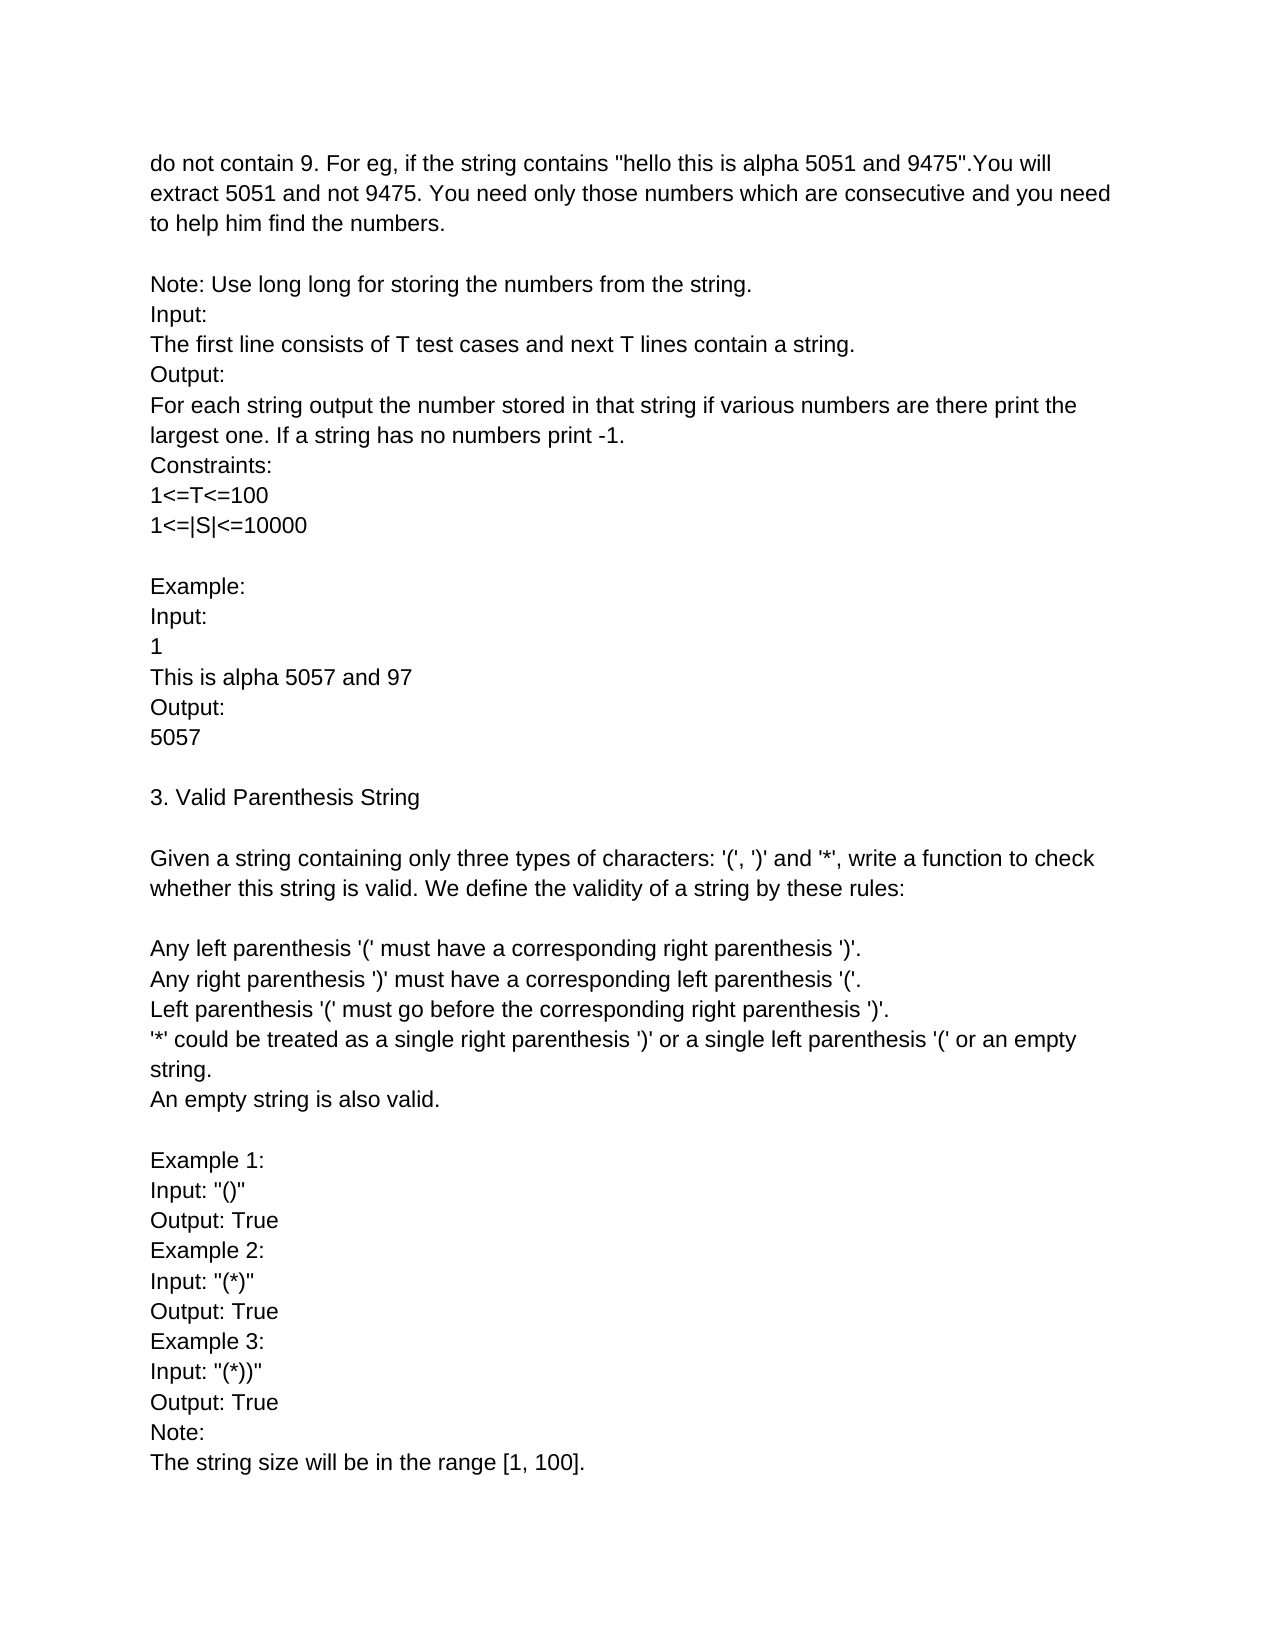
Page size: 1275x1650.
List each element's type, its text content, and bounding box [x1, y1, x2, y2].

text Input: [150, 603, 1125, 629]
text Output: [150, 361, 1125, 388]
text '*' could be treated as a single right parenthesis ')' or a single left parenthesis '(' or an empty string. [150, 1026, 1125, 1083]
text Constraints: [150, 452, 1125, 478]
text Input: "()" [150, 1177, 1125, 1203]
text Note: Use long long for storing the numbers from the string. [150, 271, 1125, 297]
text Example 1: [150, 1147, 1125, 1173]
text 3. Valid Parenthesis String [150, 784, 1125, 811]
text For each string output the number stored in that string if various numbers are there print the largest one. If a string has no numbers print -1. [150, 392, 1125, 448]
text Output: True [150, 1388, 1125, 1415]
text Example: [150, 573, 1125, 599]
text Any right parenthesis ')' must have a corresponding left parenthesis '('. [150, 966, 1125, 992]
text Example 3: [150, 1328, 1125, 1354]
text Output: True [150, 1207, 1125, 1234]
text This is alpha 5057 and 97 [150, 663, 1125, 690]
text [150, 150, 1125, 237]
text Example 2: [150, 1237, 1125, 1264]
text 1<=|S|<=10000 [150, 512, 1125, 539]
text Input: "(*)" [150, 1268, 1125, 1294]
text The first line consists of T test cases and next T lines contain a string. [150, 331, 1125, 358]
text Given a string containing only three types of characters: '(', ')' and '*', write a function to check whether this string is valid. We define the validity of a string by these rules: [150, 845, 1125, 901]
text An empty string is also valid. [150, 1086, 1125, 1113]
text 5057 [150, 724, 1125, 750]
text Input: [150, 301, 1125, 327]
text Any left parenthesis '(' must have a corresponding right parenthesis ')'. [150, 935, 1125, 962]
text Left parenthesis '(' must go before the corresponding right parenthesis ')'. [150, 996, 1125, 1022]
text Input: "(*))" [150, 1358, 1125, 1385]
text Output: [150, 694, 1125, 720]
text 1<=T<=100 [150, 482, 1125, 509]
text The string size will be in the range [1, 100]. [150, 1449, 1125, 1475]
text Note: [150, 1419, 1125, 1445]
text Output: True [150, 1298, 1125, 1324]
text 1 [150, 633, 1125, 660]
